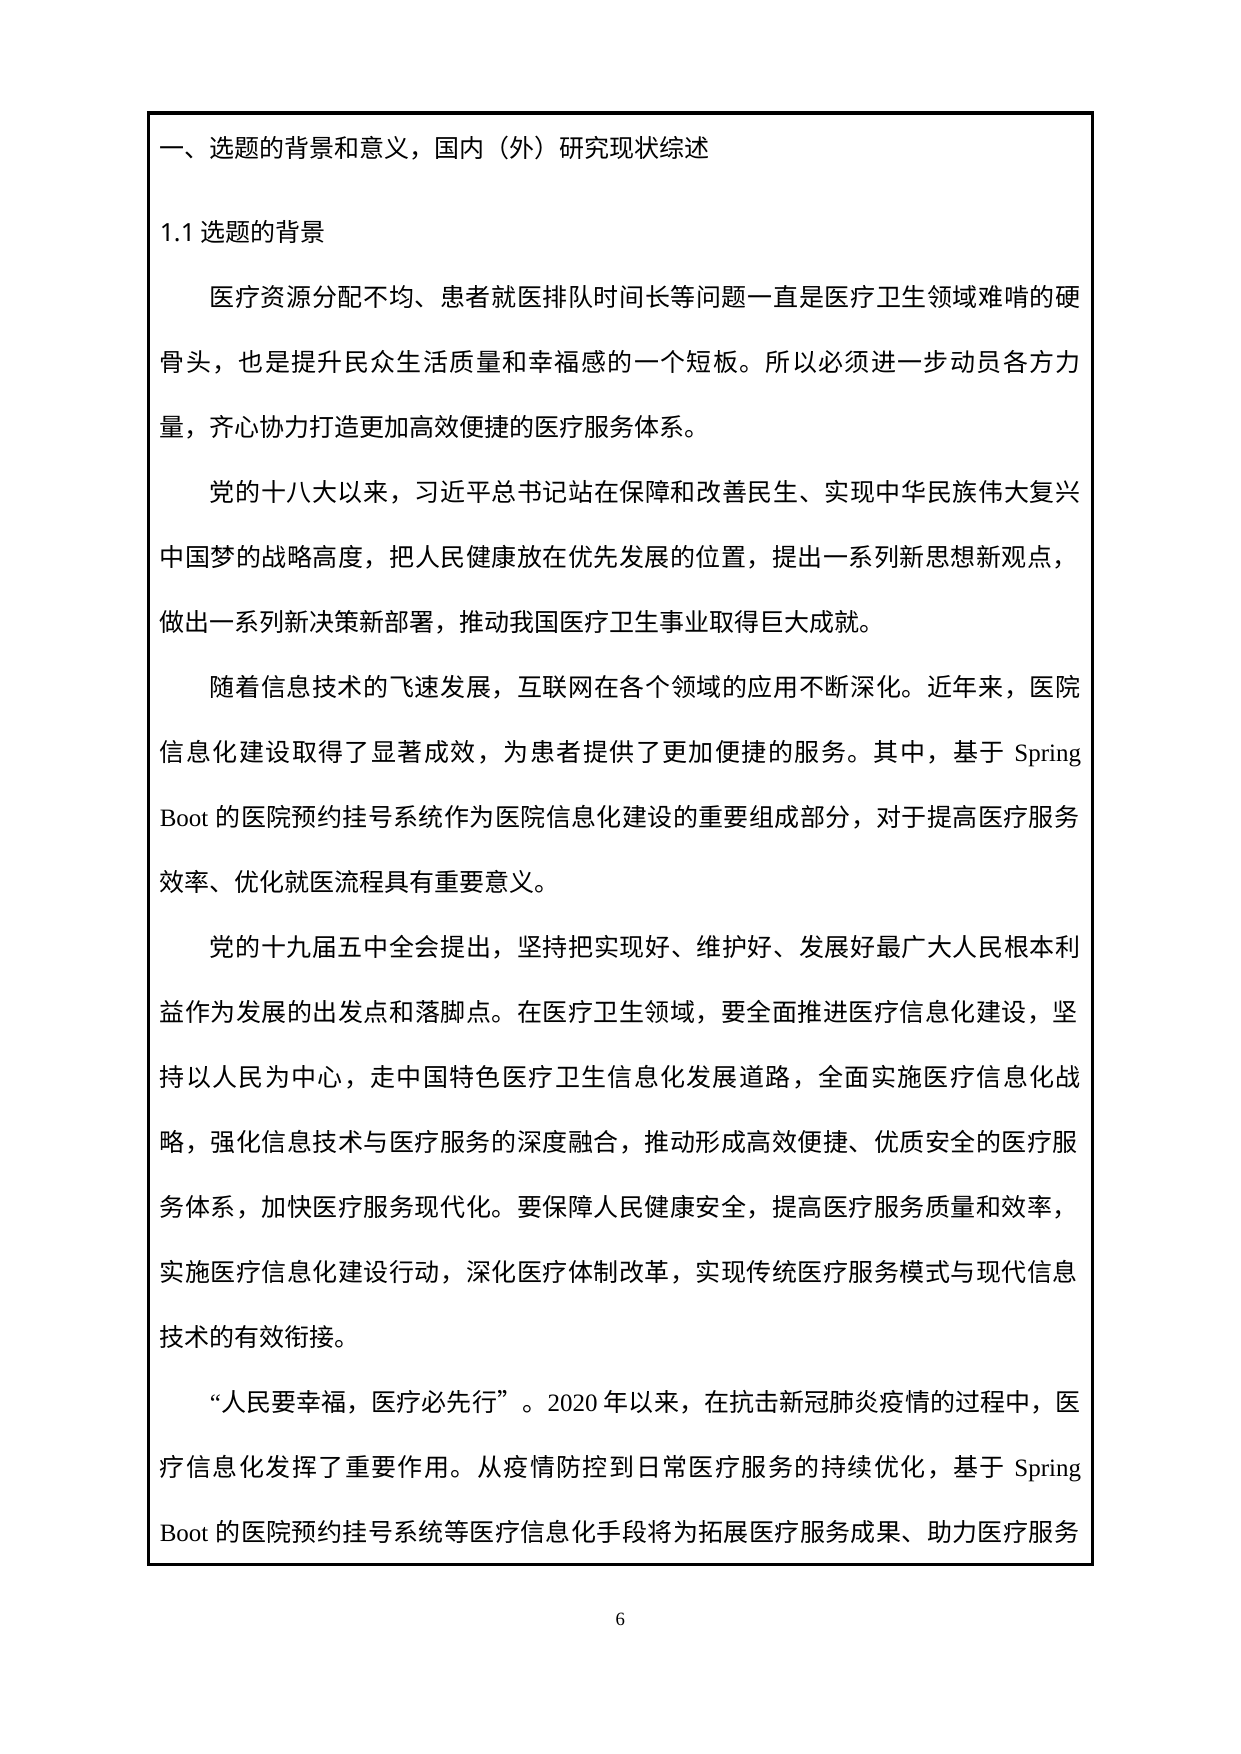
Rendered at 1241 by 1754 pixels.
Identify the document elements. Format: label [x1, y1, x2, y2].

table_header [150, 115, 1091, 1563]
